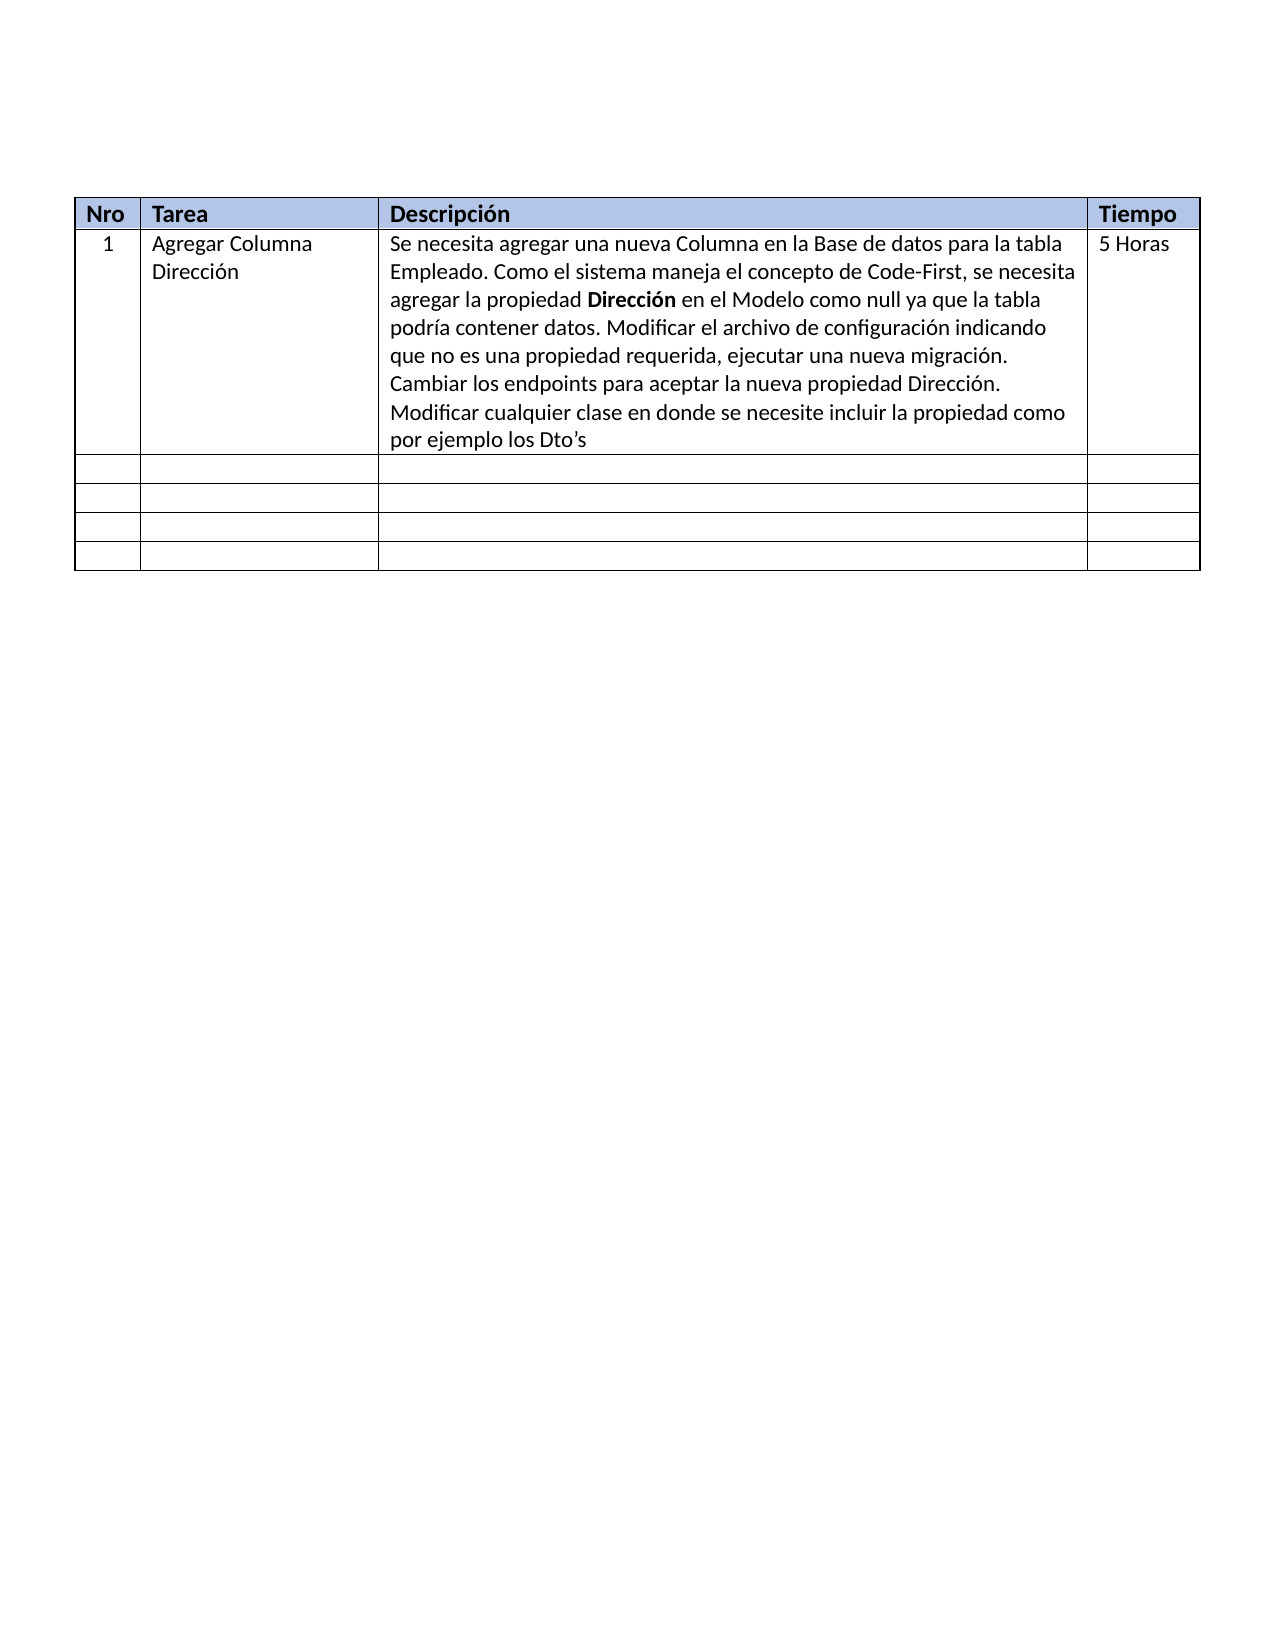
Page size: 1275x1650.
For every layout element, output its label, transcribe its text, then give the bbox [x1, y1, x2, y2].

table_cell [76, 484, 140, 512]
table_cell 5 Horas [1088, 230, 1199, 454]
table_cell [141, 513, 378, 541]
table_cell [1088, 542, 1199, 570]
table_header Tarea [141, 198, 378, 228]
table_cell 1 [76, 230, 140, 454]
table_header Tiempo [1088, 198, 1199, 228]
table_cell [1088, 455, 1199, 483]
table_cell [379, 484, 1087, 512]
table_cell [76, 455, 140, 483]
table_cell [141, 455, 378, 483]
table_cell Se necesita agregar una nueva Columna en la Base de datos para la tabla Empleado. Como el sistema maneja el concepto de Code-First, se necesita agregar la propiedad Dirección en el Modelo como null ya que la tabla podría contener datos. Modificar el archivo de configuración indicando que no es una propiedad requerida, ejecutar una nueva migración. Cambiar los endpoints para aceptar la nueva propiedad Dirección. Modificar cualquier clase en donde se necesite incluir la propiedad como por ejemplo los Dto’s [379, 230, 1087, 454]
table_cell [141, 484, 378, 512]
table_cell [379, 455, 1087, 483]
table_cell [76, 513, 140, 541]
table_cell [1088, 513, 1199, 541]
table_header Descripción [379, 198, 1087, 228]
table_cell [1088, 484, 1199, 512]
table_cell [379, 542, 1087, 570]
table_cell Agregar Columna Dirección [141, 230, 378, 454]
table_header Nro [76, 198, 140, 228]
table_cell [141, 542, 378, 570]
table_cell [379, 513, 1087, 541]
table_cell [76, 542, 140, 570]
